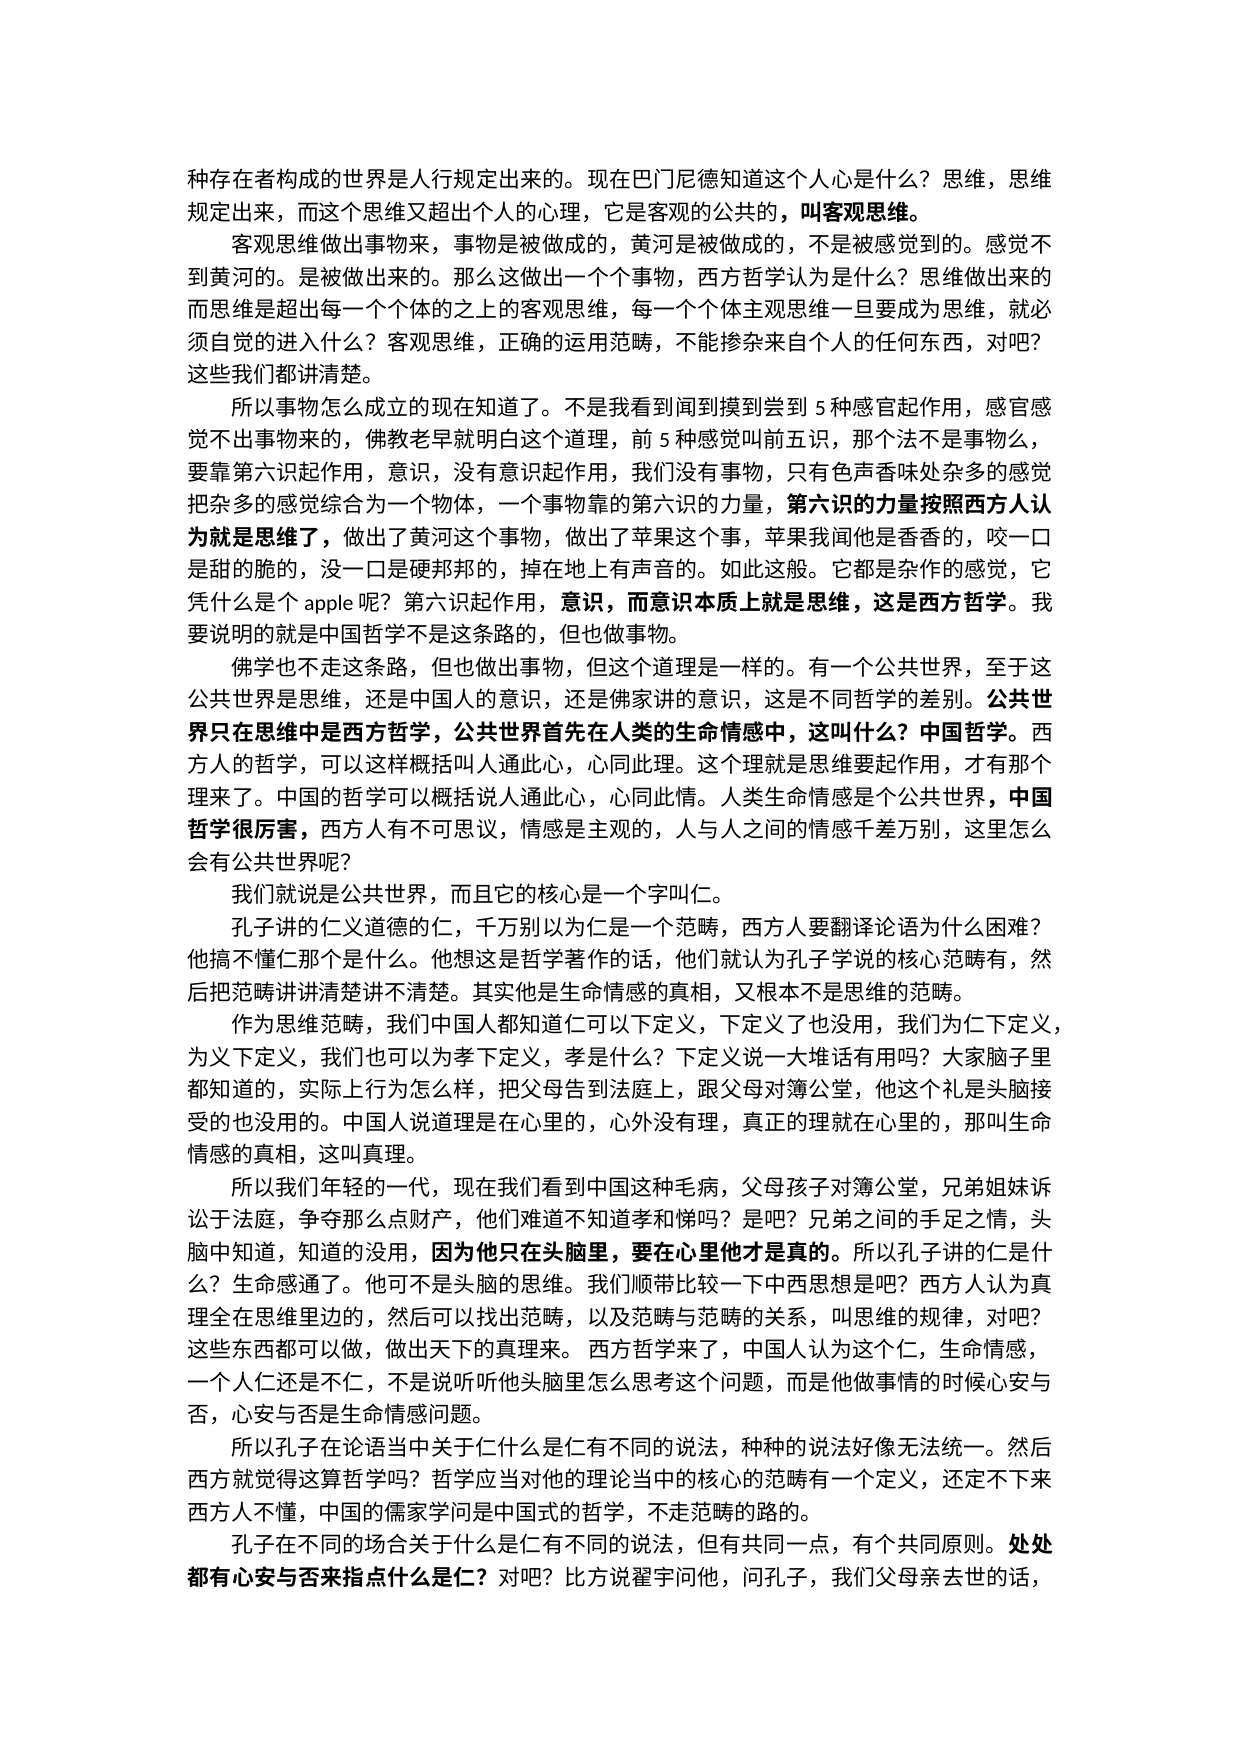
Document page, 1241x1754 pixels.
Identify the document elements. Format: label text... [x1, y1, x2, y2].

text 客观思维做出事物来，事物是被做成的，黄河是被做成的，不是被感觉到的。感觉不到黄河的。是被做出来的。那么这做出一个个事物，西方哲学认为是什么？思维做出来的，而思维是超出每一个个体的之上的客观思维，每一个个体主观思维一旦要成为思维，就必须自觉的进入什么？客观思维，正确的运用范畴，不能掺杂来自个人的任何东西，对吧？这些我们都讲清楚。 [187, 227, 1053, 389]
text 所以事物怎么成立的现在知道了。不是我看到闻到摸到尝到5种感官起作用，感官感觉不出事物来的，佛教老早就明白这个道理，前5种感觉叫前五识，那个法不是事物么，要靠第六识起作用，意识，没有意识起作用，我们没有事物，只有色声香味处杂多的感觉，把杂多的感觉综合为一个物体，一个事物靠的第六识的力量，第六识的力量按照西方人认为就是思维了，做出了黄河这个事物，做出了苹果这个事，苹果我闻他是香香的，咬一口是甜的脆的，没一口是硬邦邦的，掉在地上有声音的。如此这般。它都是杂作的感觉，它凭什么是个apple呢？第六识起作用，意识，而意识本质上就是思维，这是西方哲学。我要说明的就是中国哲学不是这条路的，但也做事物。 [187, 389, 1053, 649]
text 所以孔子在论语当中关于仁什么是仁有不同的说法，种种的说法好像无法统一。然后西方就觉得这算哲学吗？哲学应当对他的理论当中的核心的范畴有一个定义，还定不下来。西方人不懂，中国的儒家学问是中国式的哲学，不走范畴的路的。 [187, 1429, 1053, 1527]
text 佛学也不走这条路，但也做出事物，但这个道理是一样的。有一个公共世界，至于这公共世界是思维，还是中国人的意识，还是佛家讲的意识，这是不同哲学的差别。公共世界只在思维中是西方哲学，公共世界首先在人类的生命情感中，这叫什么？中国哲学。西方人的哲学，可以这样概括叫人通此心，心同此理。这个理就是思维要起作用，才有那个理来了。中国的哲学可以概括说人通此心，心同此情。人类生命情感是个公共世界，中国哲学很厉害，西方人有不可思议，情感是主观的，人与人之间的情感千差万别，这里怎么会有公共世界呢？ [187, 649, 1053, 877]
text 孔子讲的仁义道德的仁，千万别以为仁是一个范畴，西方人要翻译论语为什么困难？他搞不懂仁那个是什么。他想这是哲学著作的话，他们就认为孔子学说的核心范畴有，然后把范畴讲讲清楚讲不清楚。其实他是生命情感的真相，又根本不是思维的范畴。 [187, 909, 1053, 1007]
text 作为思维范畴，我们中国人都知道仁可以下定义，下定义了也没用，我们为仁下定义，为义下定义，我们也可以为孝下定义，孝是什么？下定义说一大堆话有用吗？大家脑子里都知道的，实际上行为怎么样，把父母告到法庭上，跟父母对簿公堂，他这个礼是头脑接受的也没用的。中国人说道理是在心里的，心外没有理，真正的理就在心里的，那叫生命情感的真相，这叫真理。 [187, 1007, 1053, 1169]
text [187, 1527, 1053, 1592]
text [187, 162, 1053, 227]
text 我们就说是公共世界，而且它的核心是一个字叫仁。 [187, 877, 1053, 909]
text 所以我们年轻的一代，现在我们看到中国这种毛病，父母孩子对簿公堂，兄弟姐妹诉讼于法庭，争夺那么点财产，他们难道不知道孝和悌吗？是吧？兄弟之间的手足之情，头脑中知道，知道的没用，因为他只在头脑里，要在心里他才是真的。所以孔子讲的仁是什么？生命感通了。他可不是头脑的思维。我们顺带比较一下中西思想是吧？西方人认为真理全在思维里边的，然后可以找出范畴，以及范畴与范畴的关系，叫思维的规律，对吧？这些东西都可以做，做出天下的真理来。 西方哲学来了，中国人认为这个仁，生命情感，一个人仁还是不仁，不是说听听他头脑里怎么思考这个问题，而是他做事情的时候心安与否，心安与否是生命情感问题。 [187, 1169, 1053, 1429]
